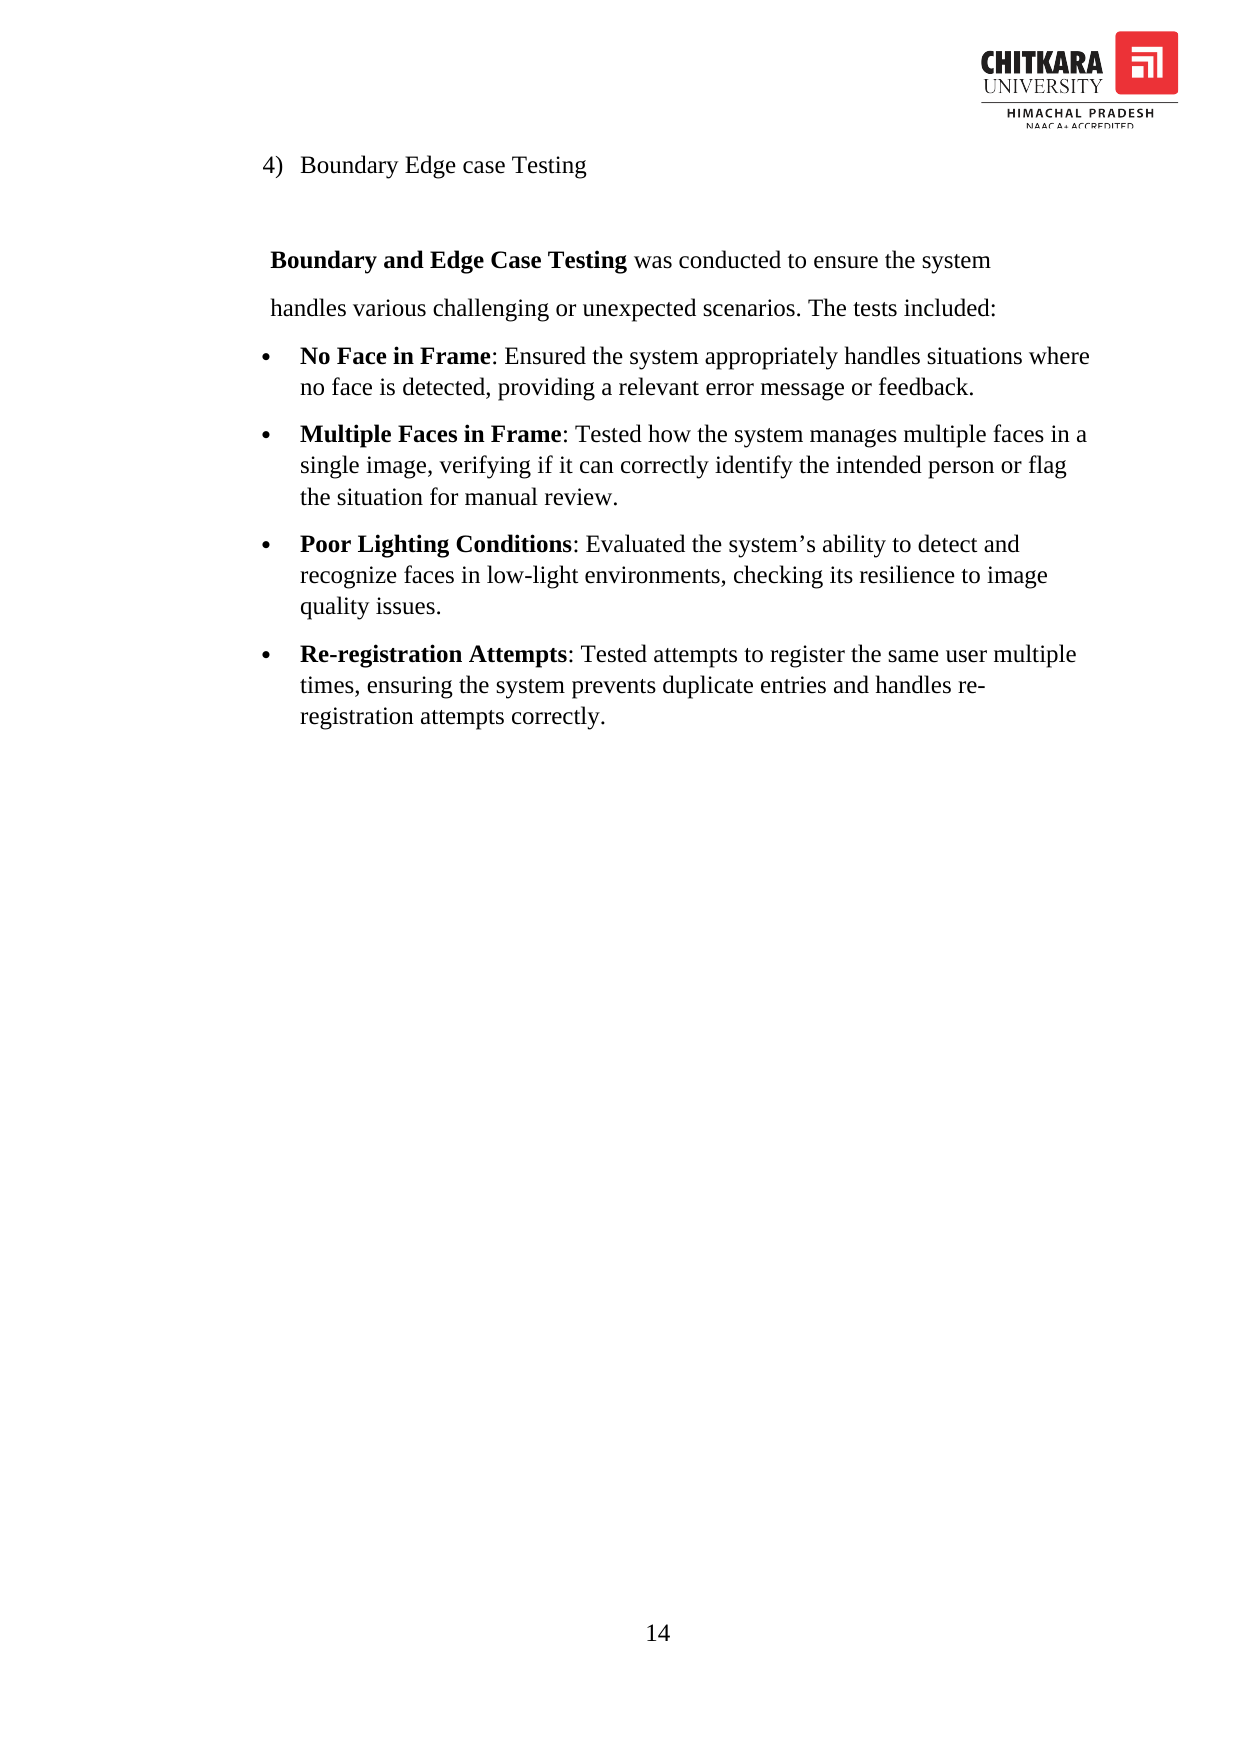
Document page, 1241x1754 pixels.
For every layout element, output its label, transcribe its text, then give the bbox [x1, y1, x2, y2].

list Poor Lighting Conditions: Evaluated the system’s ability to detect and recognize faces in low-light environments, checking its resilience to image quality issues. [262, 529, 1090, 620]
text Boundary and Edge Case Testing was conducted to ensure the system [226, 245, 1090, 274]
list No Face in Frame: Ensured the system appropriately handles situations where no face is detected, providing a relevant error message or feedback. [262, 341, 1090, 401]
text handles various challenging or unexpected scenarios. The tests included: [226, 293, 1090, 322]
list Re-registration Attempts: Tested attempts to register the same user multiple times, ensuring the system prevents duplicate entries and handles re-registration attempts correctly. [262, 639, 1090, 730]
list Boundary Edge case Testing [262, 150, 1090, 179]
list Multiple Faces in Frame: Tested how the system manages multiple faces in a single image, verifying if it can correctly identify the intended person or flag the situation for manual review. [262, 419, 1090, 510]
picture [981, 31, 1179, 128]
